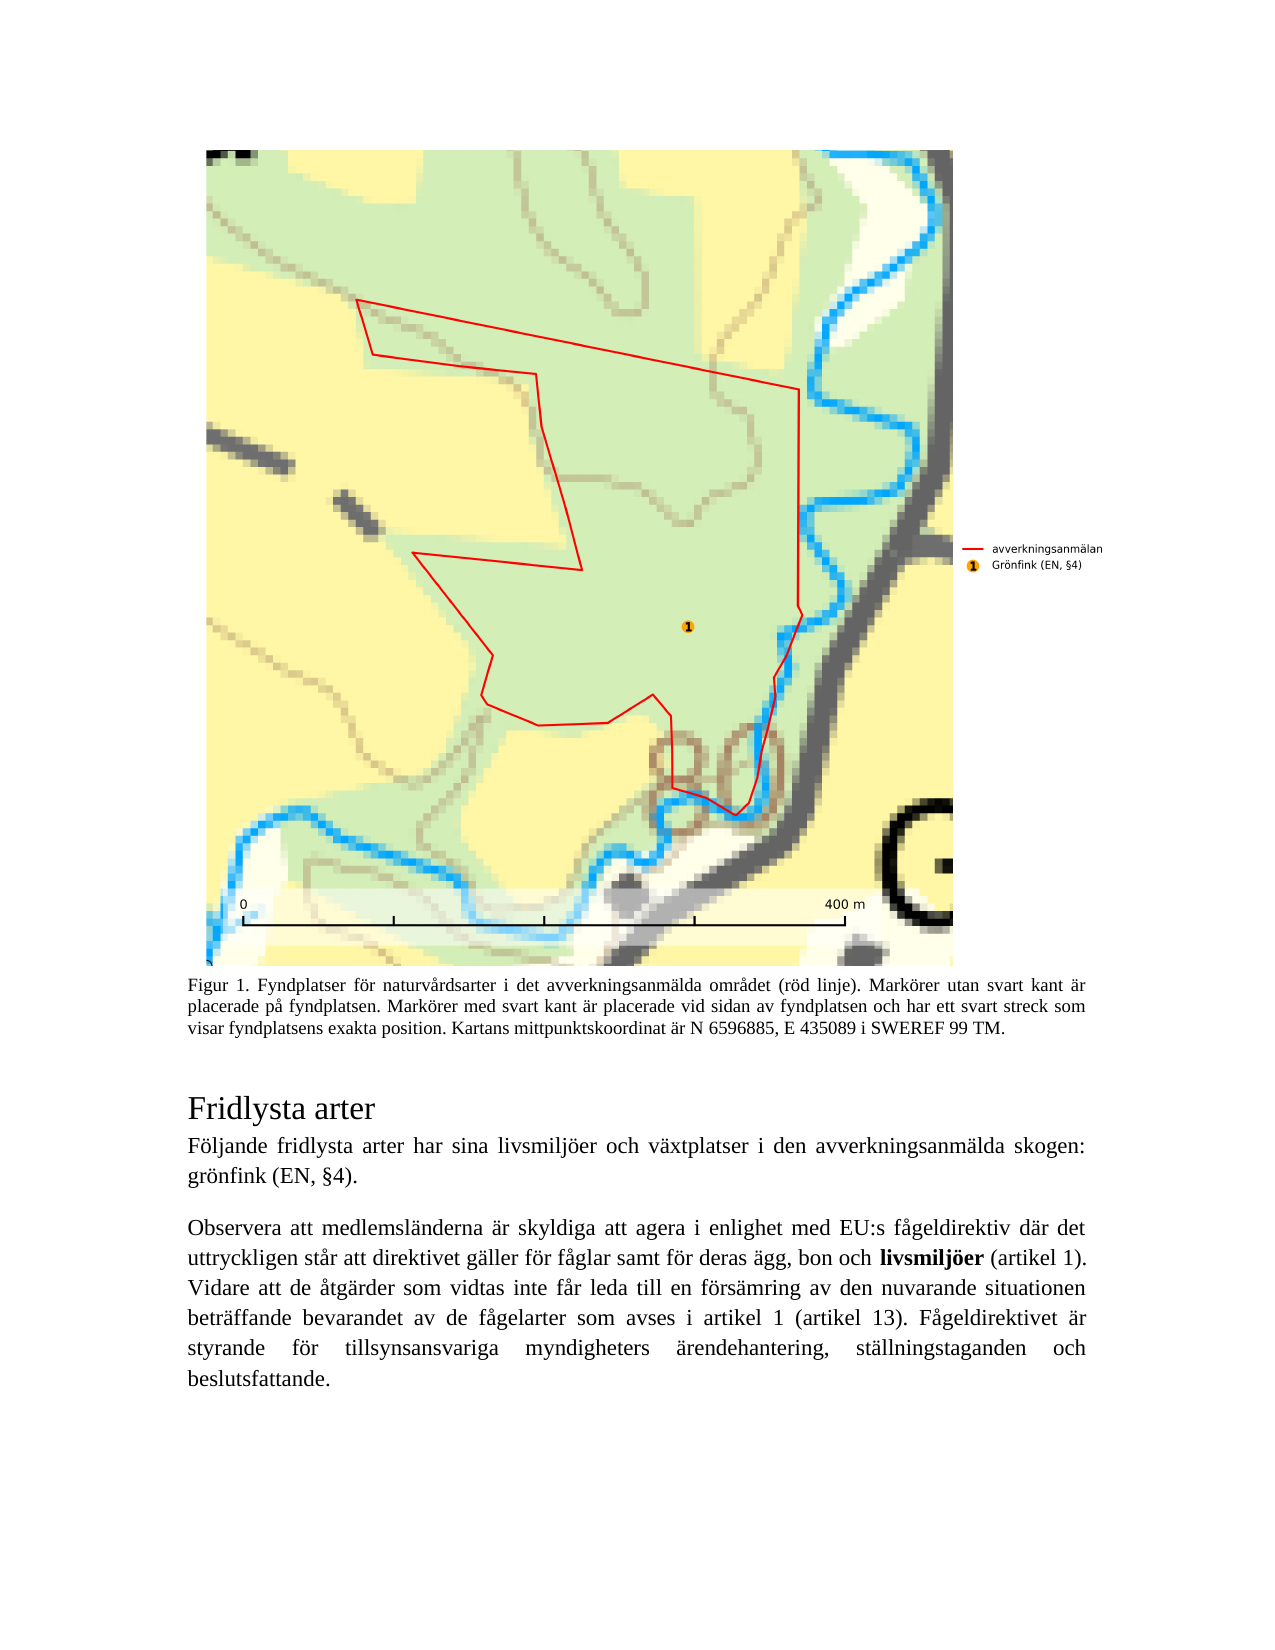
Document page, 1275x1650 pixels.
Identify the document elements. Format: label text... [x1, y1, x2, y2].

text Följande fridlysta arter har sina livsmiljöer och växtplatser i den avverkningsanmälda skogen: grönfink (EN, §4). [187, 1132, 1087, 1189]
picture [206, 150, 1107, 966]
text Figur 1. Fyndplatser för naturvårdsarter i det avverkningsanmälda området (röd linje). Markörer utan svart kant är placerade på fyndplatsen. Markörer med svart kant är placerade vid sidan av fyndplatsen och har ett svart streck som visar fyndplatsens exakta position. Kartans mittpunktskoordinat är N 6596885, E 435089 i SWEREF 99 TM. [187, 973, 1087, 1038]
subtitle Fridlysta arter [187, 1088, 1087, 1127]
text Observera att medlemsländerna är skyldiga att agera i enlighet med EU:s fågeldirektiv där det uttryckligen står att direktivet gäller för fåglar samt för deras ägg, bon och livsmiljöer (artikel 1). Vidare att de åtgärder som vidtas inte får leda till en försämring av den nuvarande situationen beträffande bevarandet av de fågelarter som avses i artikel 1 (artikel 13). Fågeldirektivet är styrande för tillsynsansvariga myndigheters ärendehantering, ställningstaganden och beslutsfattande. [187, 1213, 1087, 1391]
